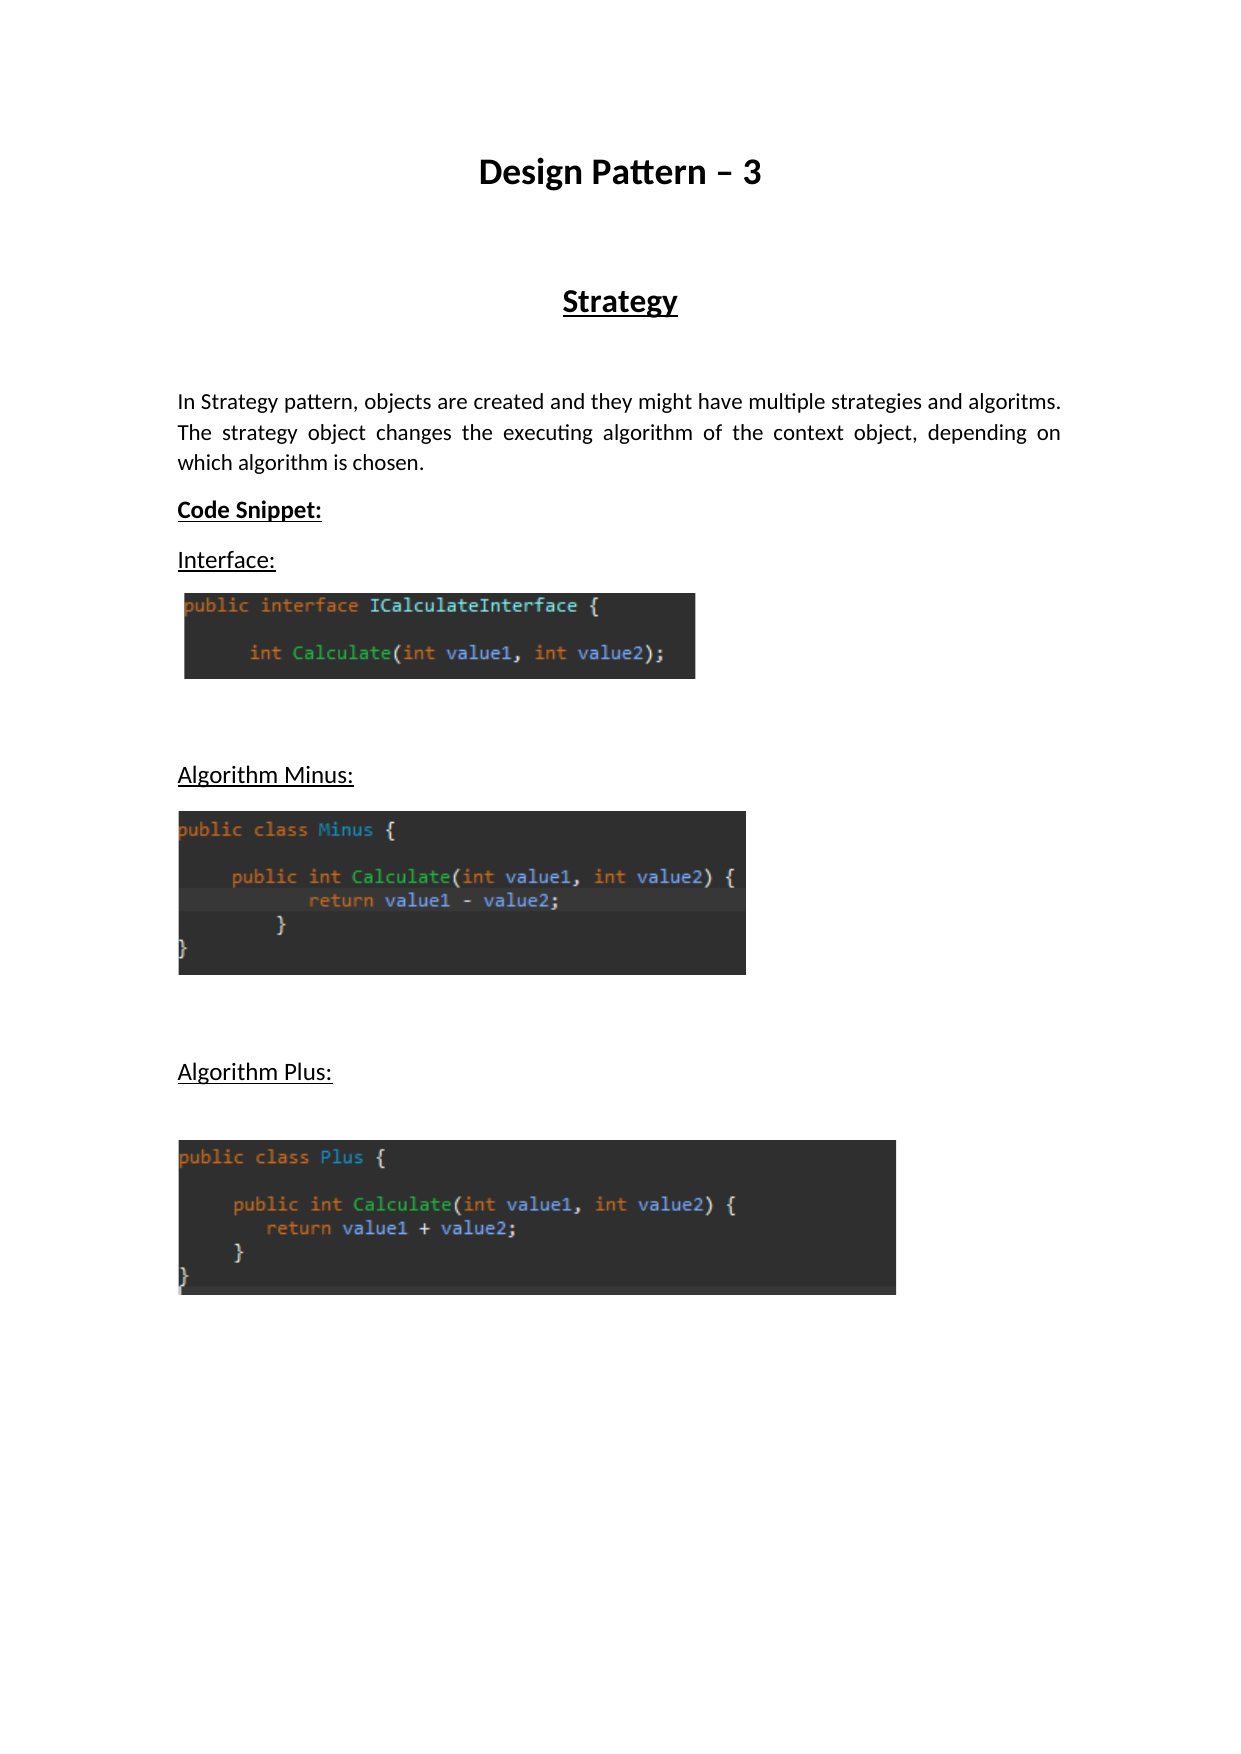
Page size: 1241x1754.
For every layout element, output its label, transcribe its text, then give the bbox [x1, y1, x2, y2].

text Strategy [177, 280, 1063, 321]
picture [182, 593, 694, 677]
text Algorithm Plus: [177, 1056, 1063, 1087]
text Algorithm Minus: [177, 759, 1063, 789]
picture [177, 1140, 895, 1294]
picture [177, 811, 747, 973]
text Design Pattern – 3 [177, 148, 1063, 193]
text In Strategy pattern, objects are created and they might have multiple strategies and algoritms. The strategy object changes the executing algorithm of the context object, depending on which algorithm is chosen. [177, 387, 1063, 476]
text Code Snippet: [177, 495, 1063, 525]
text Interface: [177, 544, 1063, 575]
